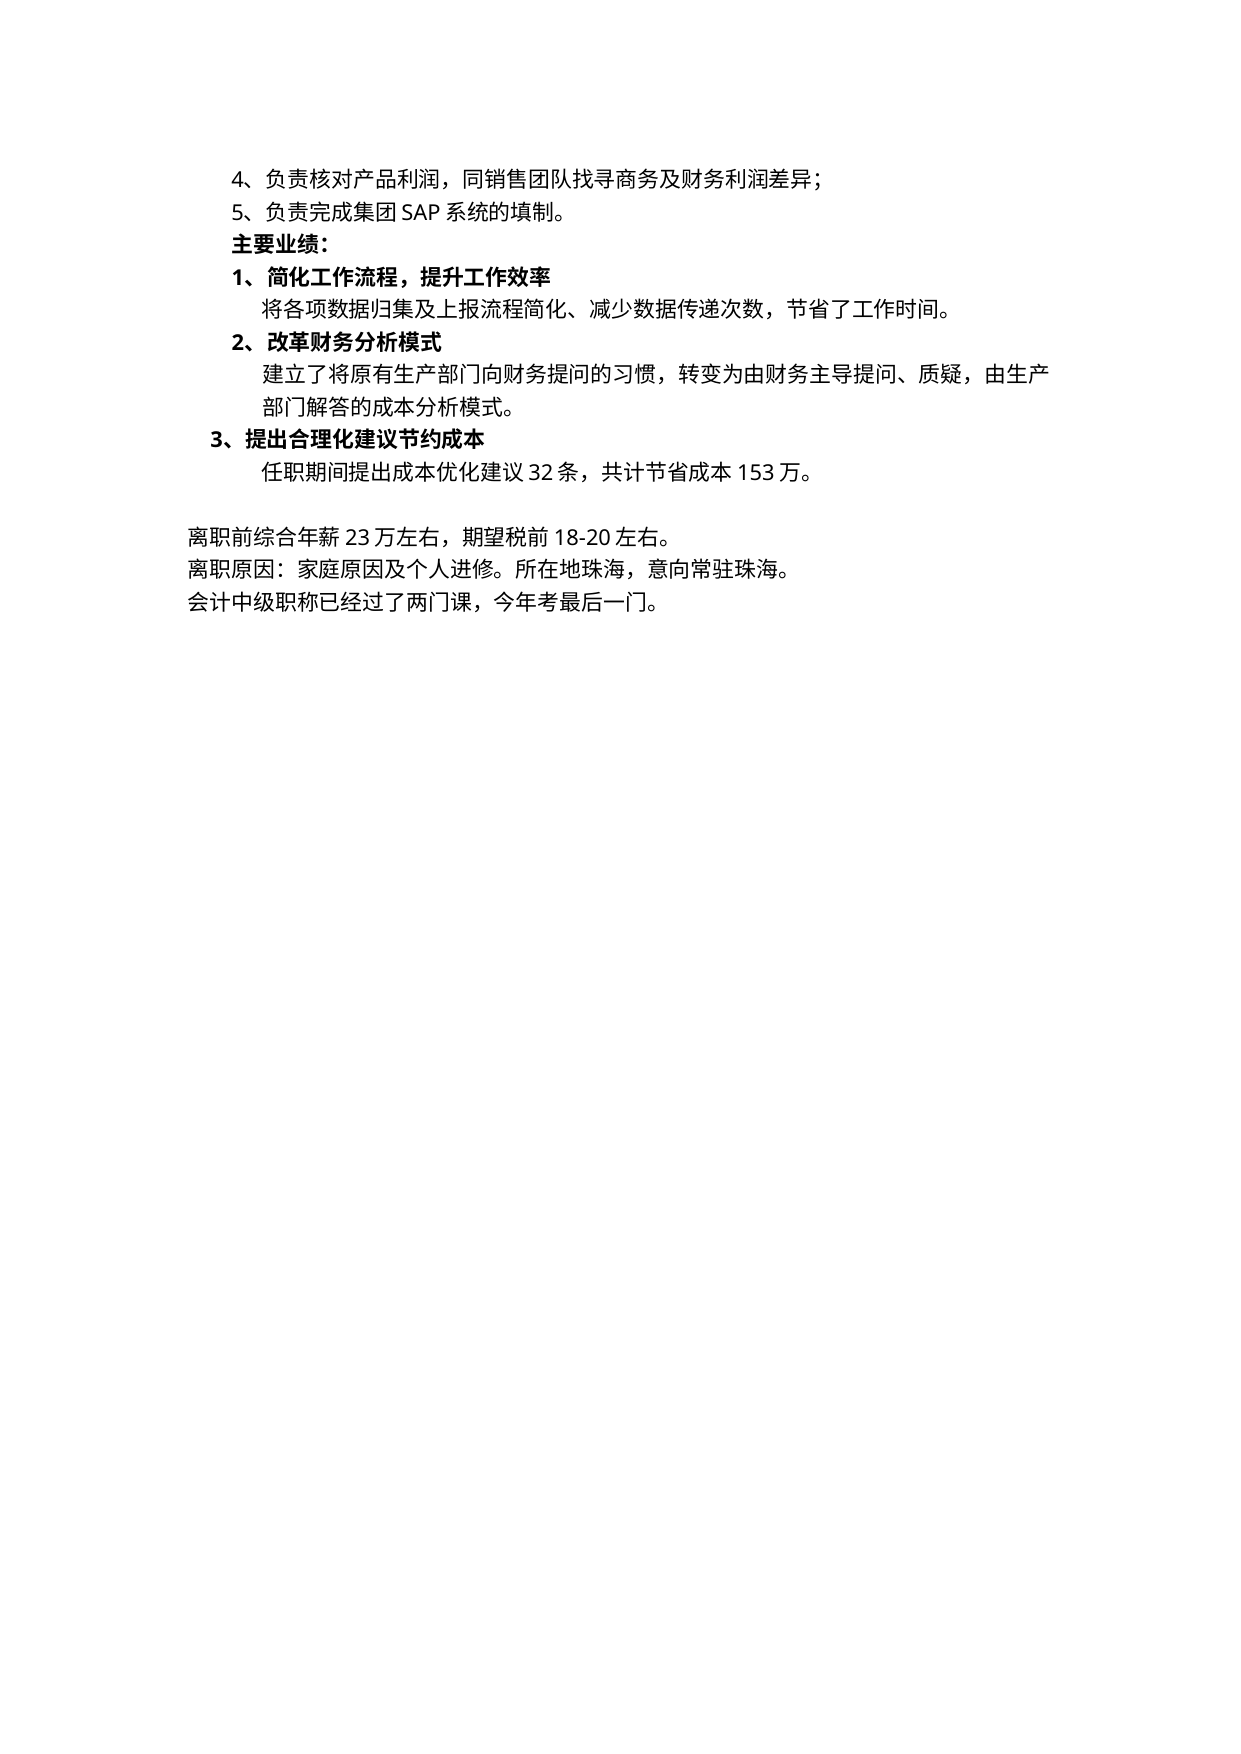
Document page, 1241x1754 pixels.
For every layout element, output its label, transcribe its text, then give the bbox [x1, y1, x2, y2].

list 将各项数据归集及上报流程简化、减少数据传递次数，节省了工作时间。 [225, 292, 1053, 324]
list 改革财务分析模式 [231, 324, 1053, 357]
list 任职期间提出成本优化建议32条，共计节省成本153万。 [225, 454, 1053, 487]
list 离职原因：家庭原因及个人进修。所在地珠海，意向常驻珠海。 [187, 552, 1053, 584]
text 4、负责核对产品利润，同销售团队找寻商务及财务利润差异； [187, 162, 1053, 194]
list 离职前综合年薪23万左右，期望税前18-20左右。 [187, 519, 1053, 552]
text 主要业绩： [187, 227, 1053, 259]
text 5、负责完成集团SAP系统的填制。 [187, 194, 1053, 227]
text 3、提出合理化建议节约成本 [187, 422, 1053, 454]
list 建立了将原有生产部门向财务提问的习惯，转变为由财务主导提问、质疑，由生产部门解答的成本分析模式。 [262, 357, 1053, 422]
list 简化工作流程，提升工作效率 [231, 259, 1053, 292]
list 会计中级职称已经过了两门课，今年考最后一门。 [187, 584, 1053, 617]
